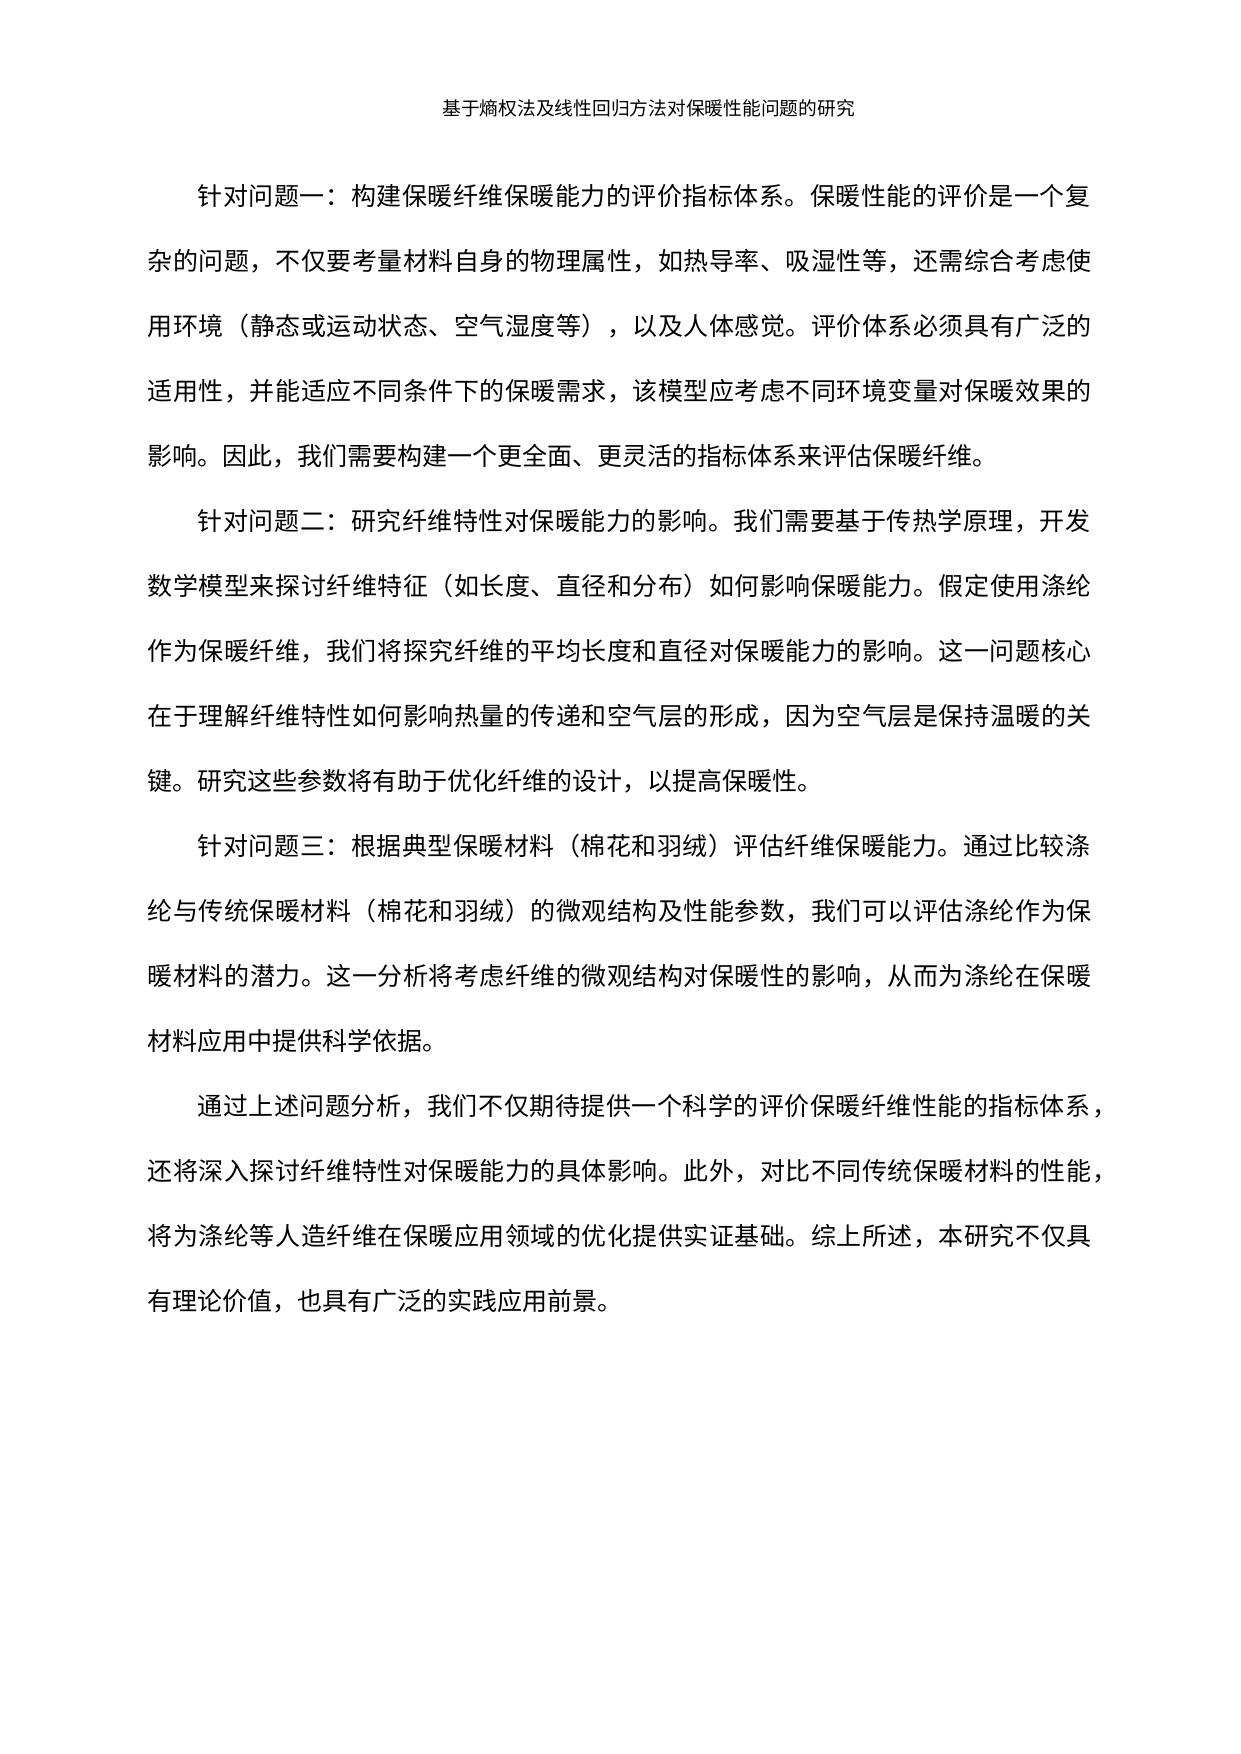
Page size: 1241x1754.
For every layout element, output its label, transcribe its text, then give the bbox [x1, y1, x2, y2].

text 通过上述问题分析，我们不仅期待提供一个科学的评价保暖纤维性能的指标体系，还将深入探讨纤维特性对保暖能力的具体影响。此外，对比不同传统保暖材料的性能，将为涤纶等人造纤维在保暖应用领域的优化提供实证基础。综上所述，本研究不仅具有理论价值，也具有广泛的实践应用前景。 [148, 1072, 1092, 1332]
text 针对问题一：构建保暖纤维保暖能力的评价指标体系。保暖性能的评价是一个复杂的问题，不仅要考量材料自身的物理属性，如热导率、吸湿性等，还需综合考虑使用环境（静态或运动状态、空气湿度等），以及人体感觉。评价体系必须具有广泛的适用性，并能适应不同条件下的保暖需求，该模型应考虑不同环境变量对保暖效果的影响。因此，我们需要构建一个更全面、更灵活的指标体系来评估保暖纤维。 [148, 162, 1092, 487]
text 针对问题二：研究纤维特性对保暖能力的影响。我们需要基于传热学原理，开发数学模型来探讨纤维特征（如长度、直径和分布）如何影响保暖能力。假定使用涤纶作为保暖纤维，我们将探究纤维的平均长度和直径对保暖能力的影响。这一问题核心在于理解纤维特性如何影响热量的传递和空气层的形成，因为空气层是保持温暖的关键。研究这些参数将有助于优化纤维的设计，以提高保暖性。 [148, 487, 1092, 812]
text 针对问题三：根据典型保暖材料（棉花和羽绒）评估纤维保暖能力。通过比较涤纶与传统保暖材料（棉花和羽绒）的微观结构及性能参数，我们可以评估涤纶作为保暖材料的潜力。这一分析将考虑纤维的微观结构对保暖性的影响，从而为涤纶在保暖材料应用中提供科学依据。 [148, 812, 1092, 1072]
